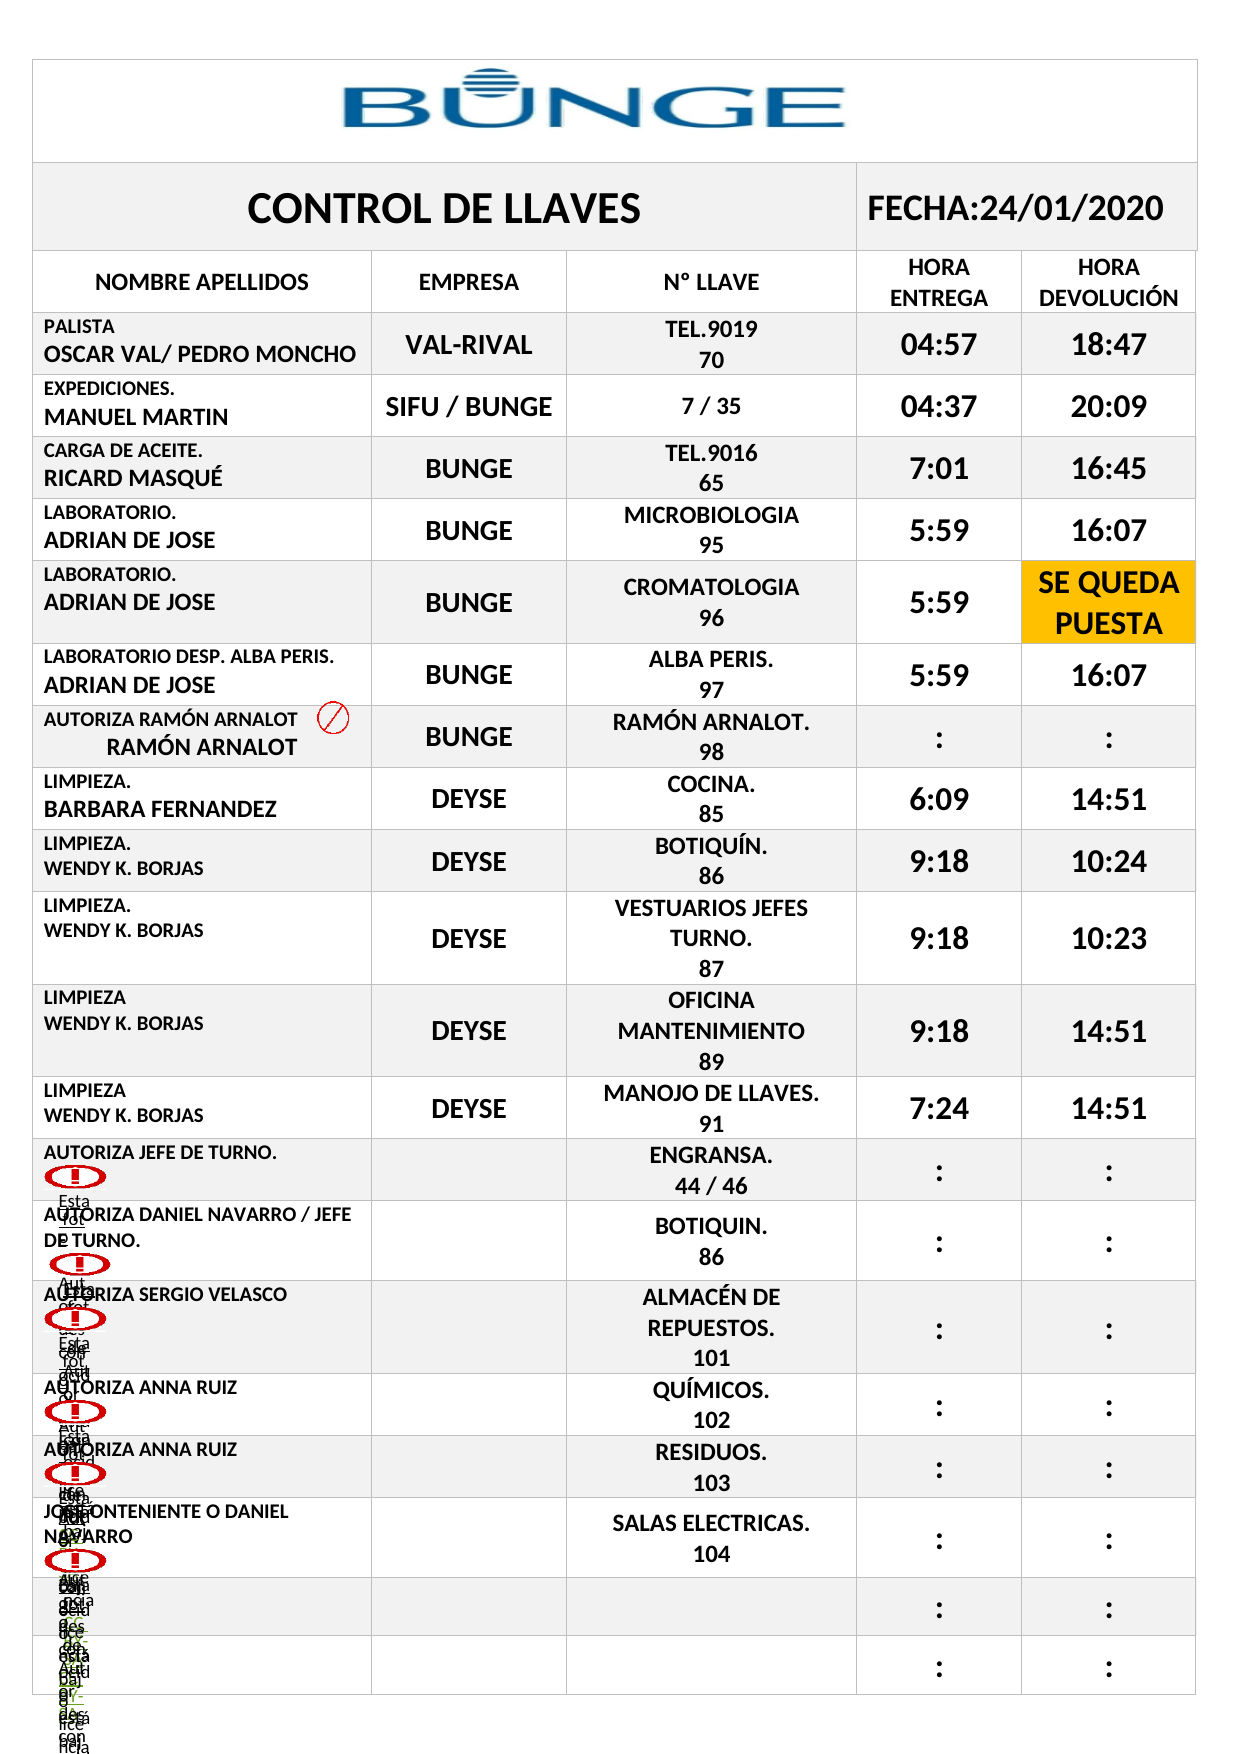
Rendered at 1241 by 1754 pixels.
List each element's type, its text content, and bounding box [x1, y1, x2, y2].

table_cell QUÍMICOS. 102 [567, 1374, 856, 1435]
table_cell CROMATOLOGIA 96 [567, 561, 856, 643]
table_cell ENGRANSA. 44 / 46 [567, 1139, 856, 1200]
table_cell LABORATORIO DESP. ALBA PERIS. ADRIAN DE JOSE [33, 644, 371, 705]
table_cell MANOJO DE LLAVES. 91 [567, 1077, 856, 1138]
table_cell 18:47 [1022, 313, 1195, 374]
table_cell 6:09 [857, 768, 1021, 829]
table_cell HORA ENTREGA [857, 251, 1021, 312]
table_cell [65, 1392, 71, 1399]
table_cell [372, 1139, 566, 1200]
table_cell FECHA:24/01/2020 [857, 163, 1197, 250]
table_cell SALAS ELECTRICAS. 104 [567, 1498, 856, 1577]
table_cell : [1022, 1281, 1195, 1373]
table_cell 14:51 [1022, 1077, 1195, 1138]
table_cell LIMPIEZA. BARBARA FERNANDEZ [33, 768, 371, 829]
table_cell PALISTA OSCAR VAL/ PEDRO MONCHO [33, 313, 371, 374]
table_cell AUTORIZA JEFE DE TURNO. [33, 1139, 371, 1200]
table_cell BUNGE [372, 561, 566, 643]
table_cell COCINA. 85 [567, 768, 856, 829]
table_cell 7 / 35 [567, 375, 856, 436]
table_cell : [1022, 706, 1195, 767]
table_cell 04:57 [857, 313, 1021, 374]
table_cell AUTORIZA DANIEL NAVARRO / JEFE DE TURNO. [33, 1201, 371, 1280]
table_cell AUTORIZA RAMÓN ARNALOT RAMÓN ARNALOT [33, 706, 371, 767]
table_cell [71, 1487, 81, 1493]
table_cell [33, 1578, 371, 1635]
table_cell RESIDUOS. 103 [567, 1436, 856, 1497]
table_cell BUNGE [372, 499, 566, 560]
table_cell 16:07 [1022, 499, 1195, 560]
table_cell AUTORIZA ANNA RUIZ [33, 1374, 64, 1435]
table_cell [372, 1636, 566, 1693]
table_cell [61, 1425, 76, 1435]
table_cell VAL-RIVAL [372, 313, 566, 374]
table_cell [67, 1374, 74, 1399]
table_cell 10:24 [1022, 830, 1195, 891]
table_cell : [1022, 1578, 1195, 1635]
table_cell ALMACÉN DE REPUESTOS. 101 [567, 1281, 856, 1373]
table_cell DEYSE [372, 892, 566, 983]
picture [43, 1164, 107, 1189]
table_cell BOTIQUIN. 86 [567, 1201, 856, 1280]
table_cell TEL.9019 70 [567, 313, 856, 374]
table_cell : [1022, 1201, 1195, 1280]
table_cell [372, 1281, 566, 1373]
table_cell 04:37 [857, 375, 1021, 436]
table_cell OFICINA MANTENIMIENTO 89 [567, 985, 856, 1076]
table_cell : [1022, 1498, 1195, 1577]
table_cell : [857, 1139, 1021, 1200]
table_cell : [1022, 1436, 1195, 1497]
table_cell 14:51 [1022, 768, 1195, 829]
table_cell 5:59 [857, 644, 1021, 705]
table_cell SE QUEDA PUESTA [1022, 561, 1195, 643]
table_cell CONTROL DE LLAVES [33, 163, 856, 250]
table_cell SIFU / BUNGE [372, 375, 566, 436]
table_cell 16:45 [1022, 437, 1195, 498]
table_cell AUTORIZA SERGIO VELASCO [33, 1281, 371, 1373]
table_cell 20:09 [1022, 375, 1195, 436]
table_cell BUNGE [372, 706, 566, 767]
table_cell LABORATORIO. ADRIAN DE JOSE [33, 499, 371, 560]
picture [43, 1548, 107, 1573]
picture [43, 1306, 107, 1331]
table_cell 7:24 [857, 1077, 1021, 1138]
table_cell 14:51 [1022, 985, 1195, 1076]
table_cell LIMPIEZA WENDY K. BORJAS [33, 1077, 371, 1138]
table_cell AUTORIZA ANNA RUIZ [76, 1374, 371, 1435]
table_cell : [1022, 1374, 1195, 1435]
table_cell LIMPIEZA. WENDY K. BORJAS [33, 892, 371, 983]
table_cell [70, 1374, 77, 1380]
table_cell : [857, 1578, 1021, 1635]
table_cell TEL.9016 65 [567, 437, 856, 498]
table_cell DEYSE [372, 768, 566, 829]
picture [317, 701, 349, 734]
table_cell 9:18 [857, 830, 1021, 891]
table_cell CARGA DE ACEITE. RICARD MASQUÉ [33, 437, 371, 498]
table_cell ALBA PERIS. 97 [567, 644, 856, 705]
table_cell NOMBRE APELLIDOS [33, 251, 371, 312]
table_cell 7:01 [857, 437, 1021, 498]
table_cell 16:07 [1022, 644, 1195, 705]
table_cell : [857, 1436, 1021, 1497]
table_cell LIMPIEZA WENDY K. BORJAS [33, 985, 371, 1076]
picture [43, 1461, 107, 1486]
table_cell DEYSE [372, 1077, 566, 1138]
table_cell AUTORIZA ANNA RUIZ [81, 1436, 371, 1497]
picture [43, 1399, 107, 1424]
table_cell [567, 1578, 856, 1635]
table_cell : [857, 1498, 1021, 1577]
table_cell LABORATORIO. ADRIAN DE JOSE [33, 561, 371, 643]
table_cell EMPRESA [372, 251, 566, 312]
table_cell 5:59 [857, 499, 1021, 560]
table_cell DEYSE [372, 830, 566, 891]
table_cell AUTORIZA ANNA RUIZ [33, 1436, 74, 1497]
table_cell RAMÓN ARNALOT. 98 [567, 706, 856, 767]
table_cell [372, 1578, 566, 1635]
table_cell [372, 1436, 566, 1497]
picture [48, 1252, 111, 1276]
table_cell MICROBIOLOGIA 95 [567, 499, 856, 560]
table_cell BUNGE [372, 644, 566, 705]
table_cell 9:18 [857, 985, 1021, 1076]
table_cell : [857, 706, 1021, 767]
table_cell BOTIQUÍN. 86 [567, 830, 856, 891]
table_cell : [1022, 1139, 1195, 1200]
table_cell DEYSE [372, 985, 566, 1076]
table_cell : [857, 1374, 1021, 1435]
table_cell [372, 1374, 566, 1435]
table_cell [372, 1201, 566, 1280]
table_header [33, 60, 1197, 162]
table_cell 10:23 [1022, 892, 1195, 983]
table_cell JOSE ONTENIENTE O DANIEL NAVARRO [33, 1498, 371, 1577]
table_cell HORA DEVOLUCIÓN [1022, 251, 1195, 312]
table_cell : [857, 1636, 1021, 1693]
table_cell [372, 1498, 566, 1577]
table_cell : [857, 1281, 1021, 1373]
table_cell : [1022, 1636, 1195, 1693]
table_cell BUNGE [372, 437, 566, 498]
table_cell Nº LLAVE [567, 251, 856, 312]
table_cell 5:59 [857, 561, 1021, 643]
table_cell [33, 1636, 371, 1693]
table_cell [567, 1636, 856, 1693]
table_cell VESTUARIOS JEFES TURNO. 87 [567, 892, 856, 983]
table_cell EXPEDICIONES. MANUEL MARTIN [33, 375, 371, 436]
table_cell 9:18 [857, 892, 1021, 983]
table_cell LIMPIEZA. WENDY K. BORJAS [33, 830, 371, 891]
table_cell : [857, 1201, 1021, 1280]
picture [336, 59, 852, 138]
